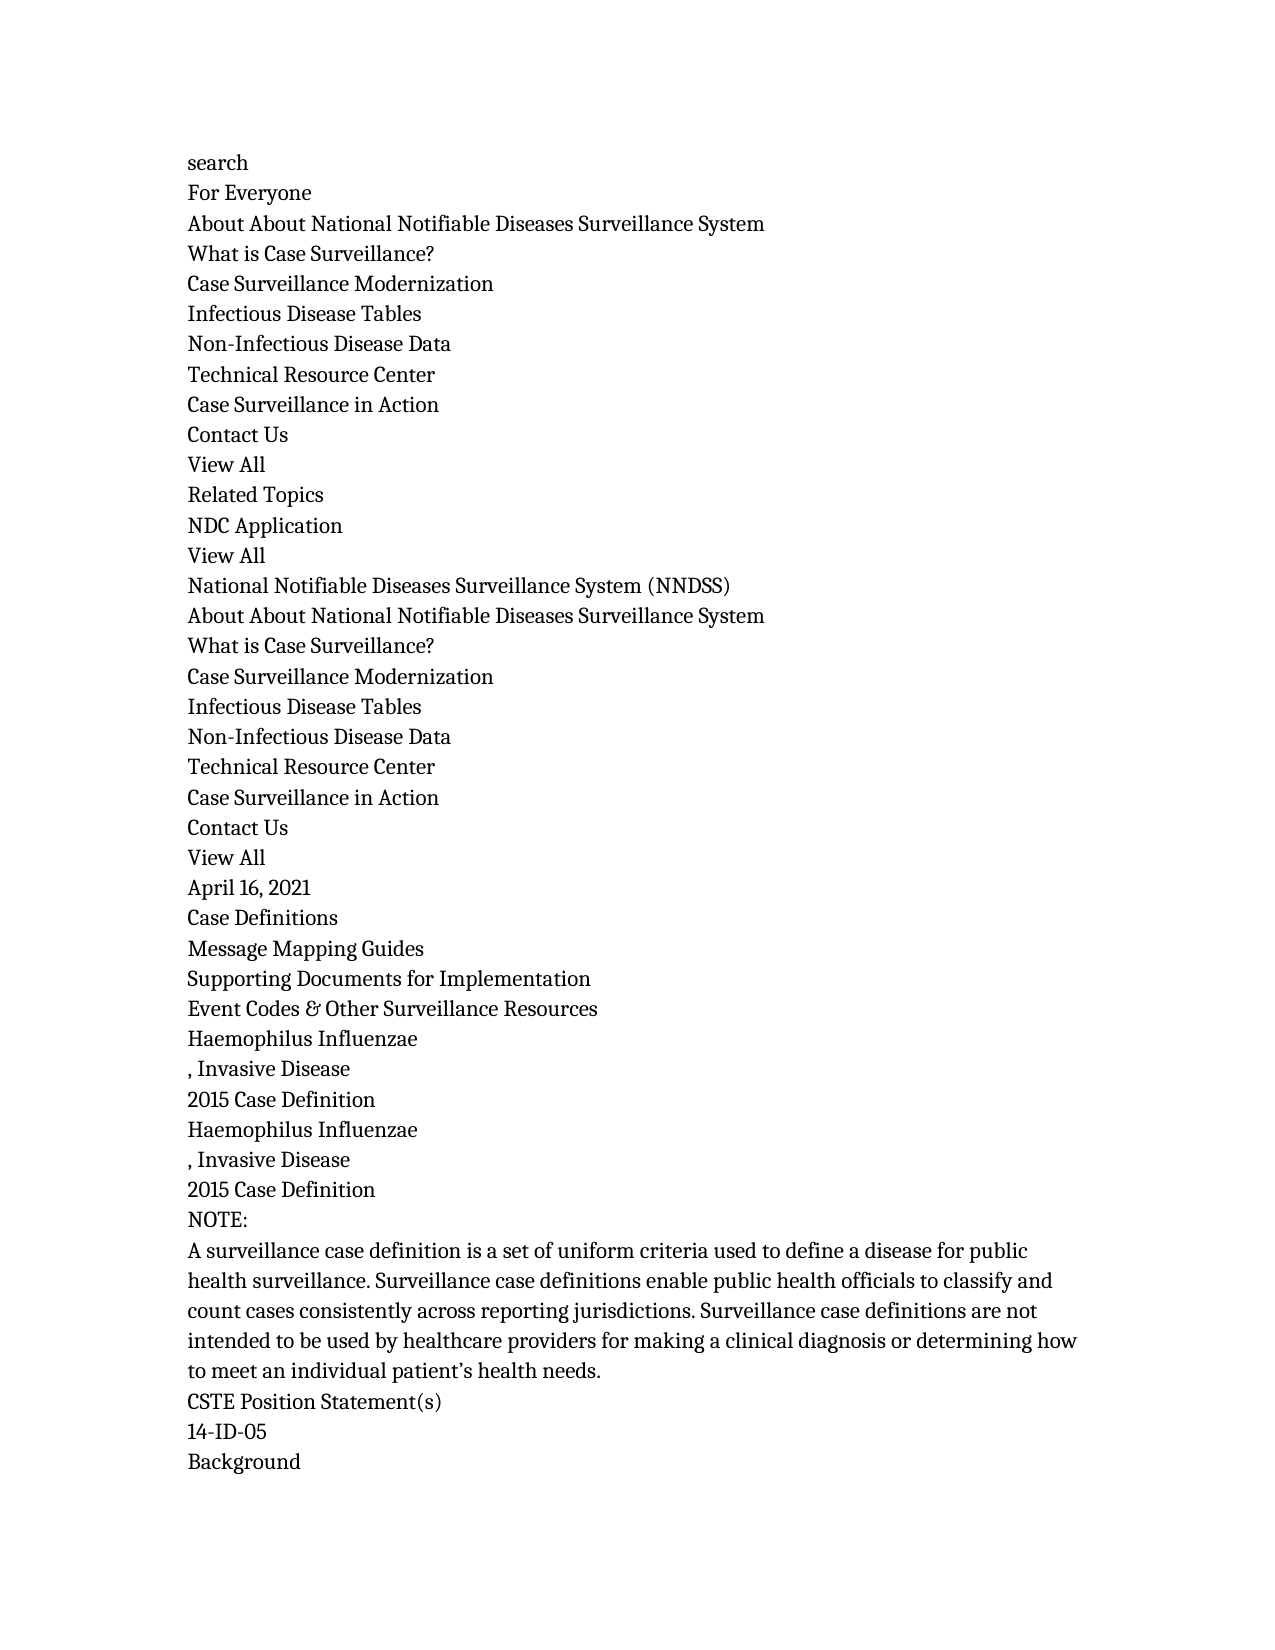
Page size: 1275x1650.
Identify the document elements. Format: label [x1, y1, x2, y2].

text [187, 150, 1087, 1475]
